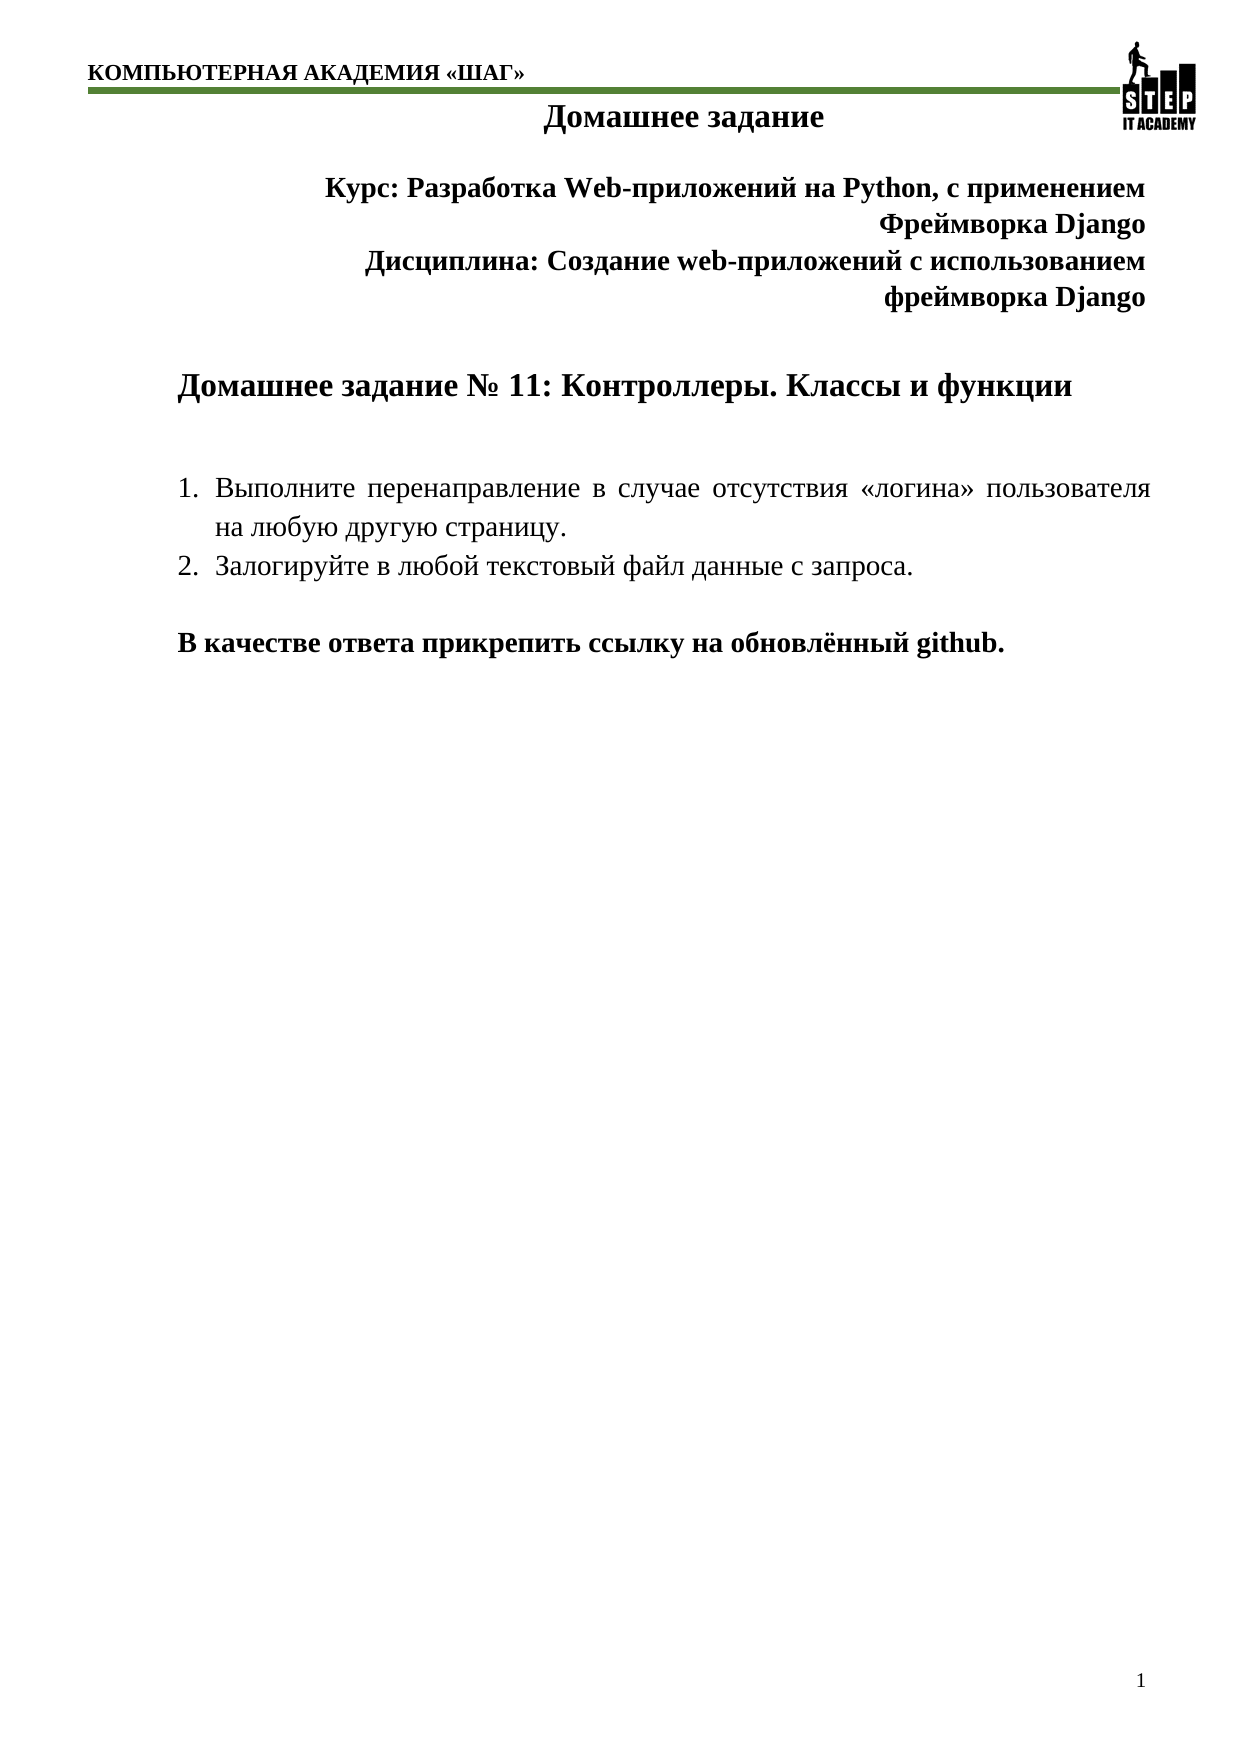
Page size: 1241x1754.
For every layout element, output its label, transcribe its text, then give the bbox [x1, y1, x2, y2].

text В качестве ответа прикрепить ссылку на обновлённый github. [177, 625, 1152, 658]
list Выполните перенаправление в случае отсутствия «логина» пользователя на любую другую страницу. [177, 471, 1152, 543]
text Домашнее задание № 11: Контроллеры. Классы и функции [177, 365, 1152, 403]
list Залогируйте в любой текстовый файл данные с запроса. [177, 548, 1152, 581]
picture [1118, 36, 1197, 131]
